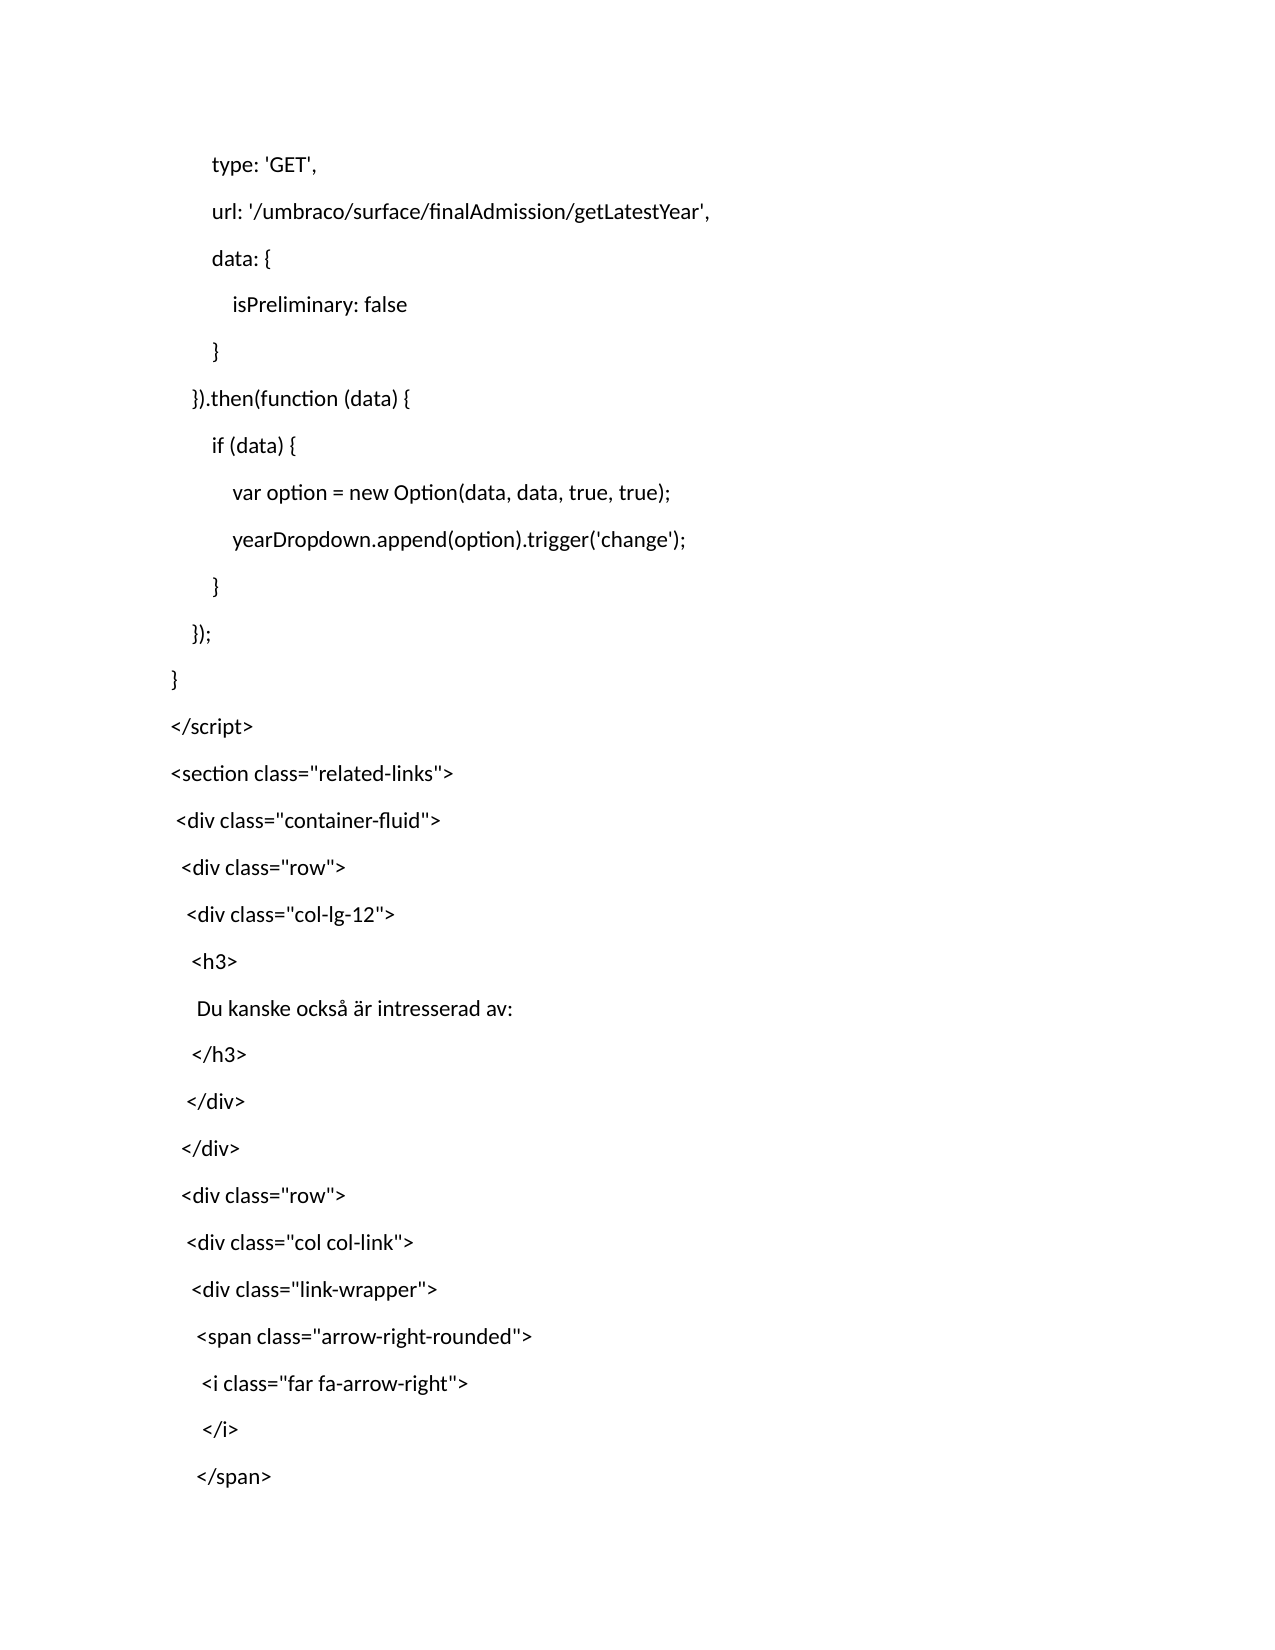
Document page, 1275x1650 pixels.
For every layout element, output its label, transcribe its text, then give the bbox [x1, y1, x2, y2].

text } [150, 337, 1125, 366]
text <h3> [150, 947, 1125, 975]
text <div class="row"> [150, 1181, 1125, 1209]
text data: { [150, 244, 1125, 272]
text <span class="arrow-right-rounded"> [150, 1322, 1125, 1350]
text <div class="link-wrapper"> [150, 1275, 1125, 1303]
text <div class="row"> [150, 853, 1125, 881]
text <section class="related-links"> [150, 759, 1125, 787]
text url: '/umbraco/surface/finalAdmission/getLatestYear', [150, 197, 1125, 225]
text }).then(function (data) { [150, 384, 1125, 412]
text var option = new Option(data, data, true, true); [150, 478, 1125, 506]
text <i class="far fa-arrow-right"> [150, 1369, 1125, 1397]
text <div class="col col-link"> [150, 1228, 1125, 1256]
text <div class="container-fluid"> [150, 806, 1125, 834]
text </h3> [150, 1041, 1125, 1069]
text if (data) { [150, 431, 1125, 459]
text </i> [150, 1416, 1125, 1444]
text </script> [150, 712, 1125, 741]
text } [150, 572, 1125, 600]
text type: 'GET', [150, 150, 1125, 178]
text Du kanske också är intresserad av: [150, 994, 1125, 1022]
text </span> [150, 1462, 1125, 1491]
text </div> [150, 1134, 1125, 1162]
text yearDropdown.append(option).trigger('change'); [150, 525, 1125, 553]
text }); [150, 619, 1125, 647]
text </div> [150, 1087, 1125, 1116]
text isPreliminary: false [150, 291, 1125, 319]
text <div class="col-lg-12"> [150, 900, 1125, 928]
text } [150, 666, 1125, 694]
